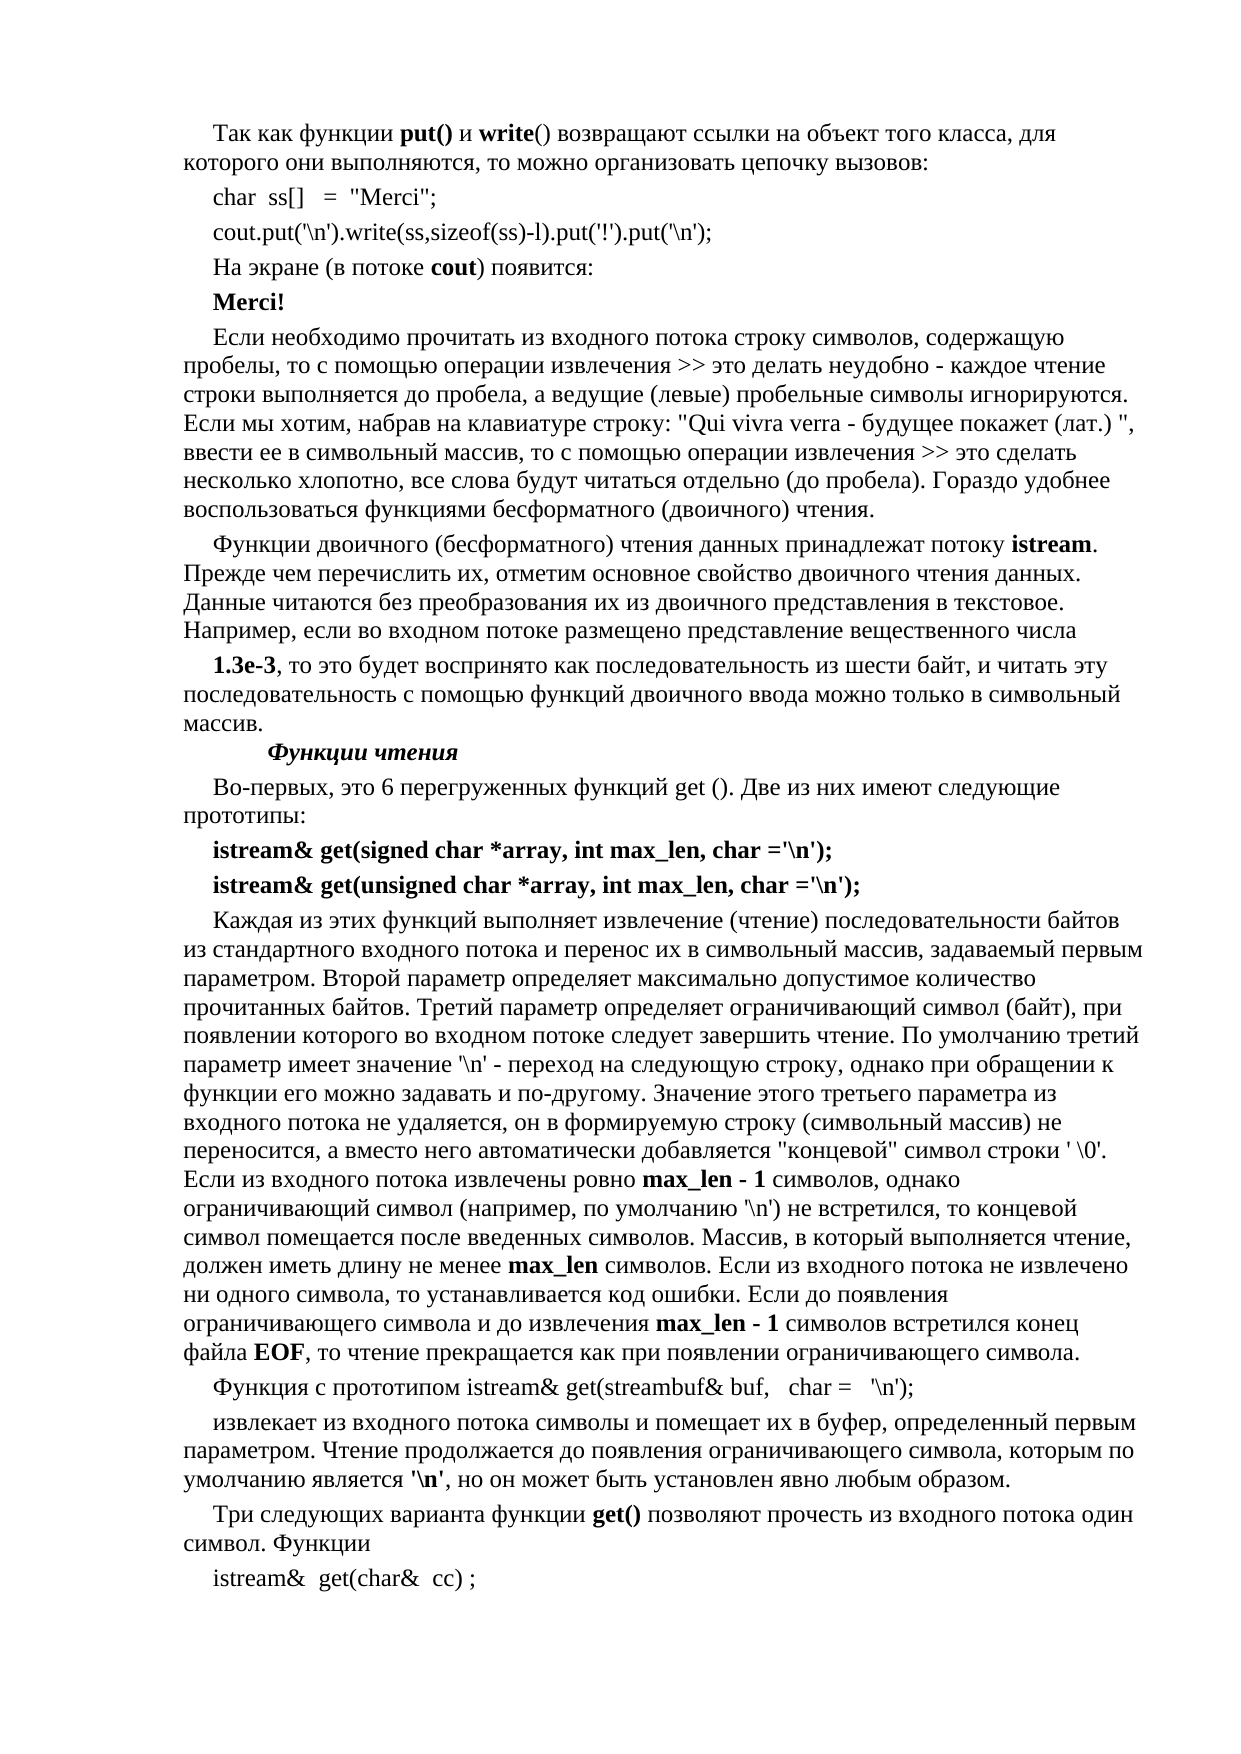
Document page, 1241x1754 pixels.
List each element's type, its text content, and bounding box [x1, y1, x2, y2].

text istream& get(signed char *array, int max_len, char ='\n'); [183, 836, 1146, 864]
text Во-первых, это 6 перегруженных функций get (). Две из них имеют следующие прототипы: [183, 772, 1146, 829]
text 1.3е-3, то это будет воспринято как последовательность из шести байт, и читать эту последовательность с помощью функций двоичного ввода можно только в символьный массив. [183, 651, 1146, 737]
text извлекает из входного потока символы и помещает их в буфер, определенный первым параметром. Чтение продолжается до появления ограничивающего символа, которым по умолчанию является '\n', но он может быть установлен явно любым образом. [183, 1407, 1146, 1493]
text char ss[] = "Merci"; [183, 182, 1146, 211]
subtitle Функции чтения [267, 737, 1152, 766]
text Три следующих варианта функции get() позволяют прочесть из входного потока один символ. Функции [183, 1499, 1146, 1557]
text istream& get(unsigned char *array, int max_len, char ='\n'); [183, 871, 1146, 899]
text Функция с прототипом istream& get(streambuf& buf, char = '\n'); [183, 1372, 1146, 1401]
text istream& get(char& cc) ; [183, 1563, 1146, 1592]
text Merci! [183, 287, 1146, 316]
text Если необходимо прочитать из входного потока строку символов, содержащую пробелы, то с помощью операции извлечения >> это делать неудобно - каждое чтение строки выполняется до пробела, а ведущие (левые) пробельные символы игнорируются. Если мы хотим, набрав на клавиатуре строку: "Qui vivra verra - будущее покажет (лат.) ", ввести ее в символьный массив, то с помощью операции извлечения >> это сделать несколько хлопотно, все слова будут читаться отдельно (до пробела). Гораздо удобнее воспользоваться функциями бесформатного (двоичного) чтения. [183, 322, 1146, 523]
text Каждая из этих функций выполняет извлечение (чтение) последовательности байтов из стандартного входного потока и перенос их в символьный массив, задаваемый первым параметром. Второй параметр определяет максимально допустимое количество прочитанных байтов. Третий параметр определяет ограничивающий символ (байт), при появлении которого во входном потоке следует завершить чтение. По умолчанию третий параметр имеет значение '\n' - переход на следующую строку, однако при обращении к функции его можно задавать и по-другому. Значение этого третьего параметра из входного потока не удаляется, он в формируемую строку (символьный массив) не переносится, а вместо него автоматически добавляется "концевой" символ строки ' \0'. Если из входного потока извлечены ровно max_len - 1 символов, однако ограничивающий символ (например, по умолчанию '\n') не встретился, то концевой символ помещается после введенных символов. Массив, в который выполняется чтение, должен иметь длину не менее max_len символов. Если из входного потока не извлечено ни одного символа, то устанавливается код ошибки. Если до появления ограничивающего символа и до извлечения max_len - 1 символов встретился конец файла EOF, то чтение прекращается как при появлении ограничивающего символа. [183, 906, 1146, 1366]
text Функции двоичного (бесформатного) чтения данных принадлежат потоку istream. Прежде чем перечислить их, отметим основное свойство двоичного чтения данных. Данные читаются без преобразования их из двоичного представления в текстовое. Например, если во входном потоке размещено представление вещественного числа [183, 529, 1146, 644]
text cout.put('\n').write(ss,sizeof(ss)-l).put('!').put('\n'); [183, 217, 1146, 246]
text Так как функции put() и write() возвращают ссылки на объект того класса, для которого они выполняются, то можно организовать цепочку вызовов: [183, 118, 1146, 176]
text На экране (в потоке cout) появится: [183, 252, 1146, 281]
